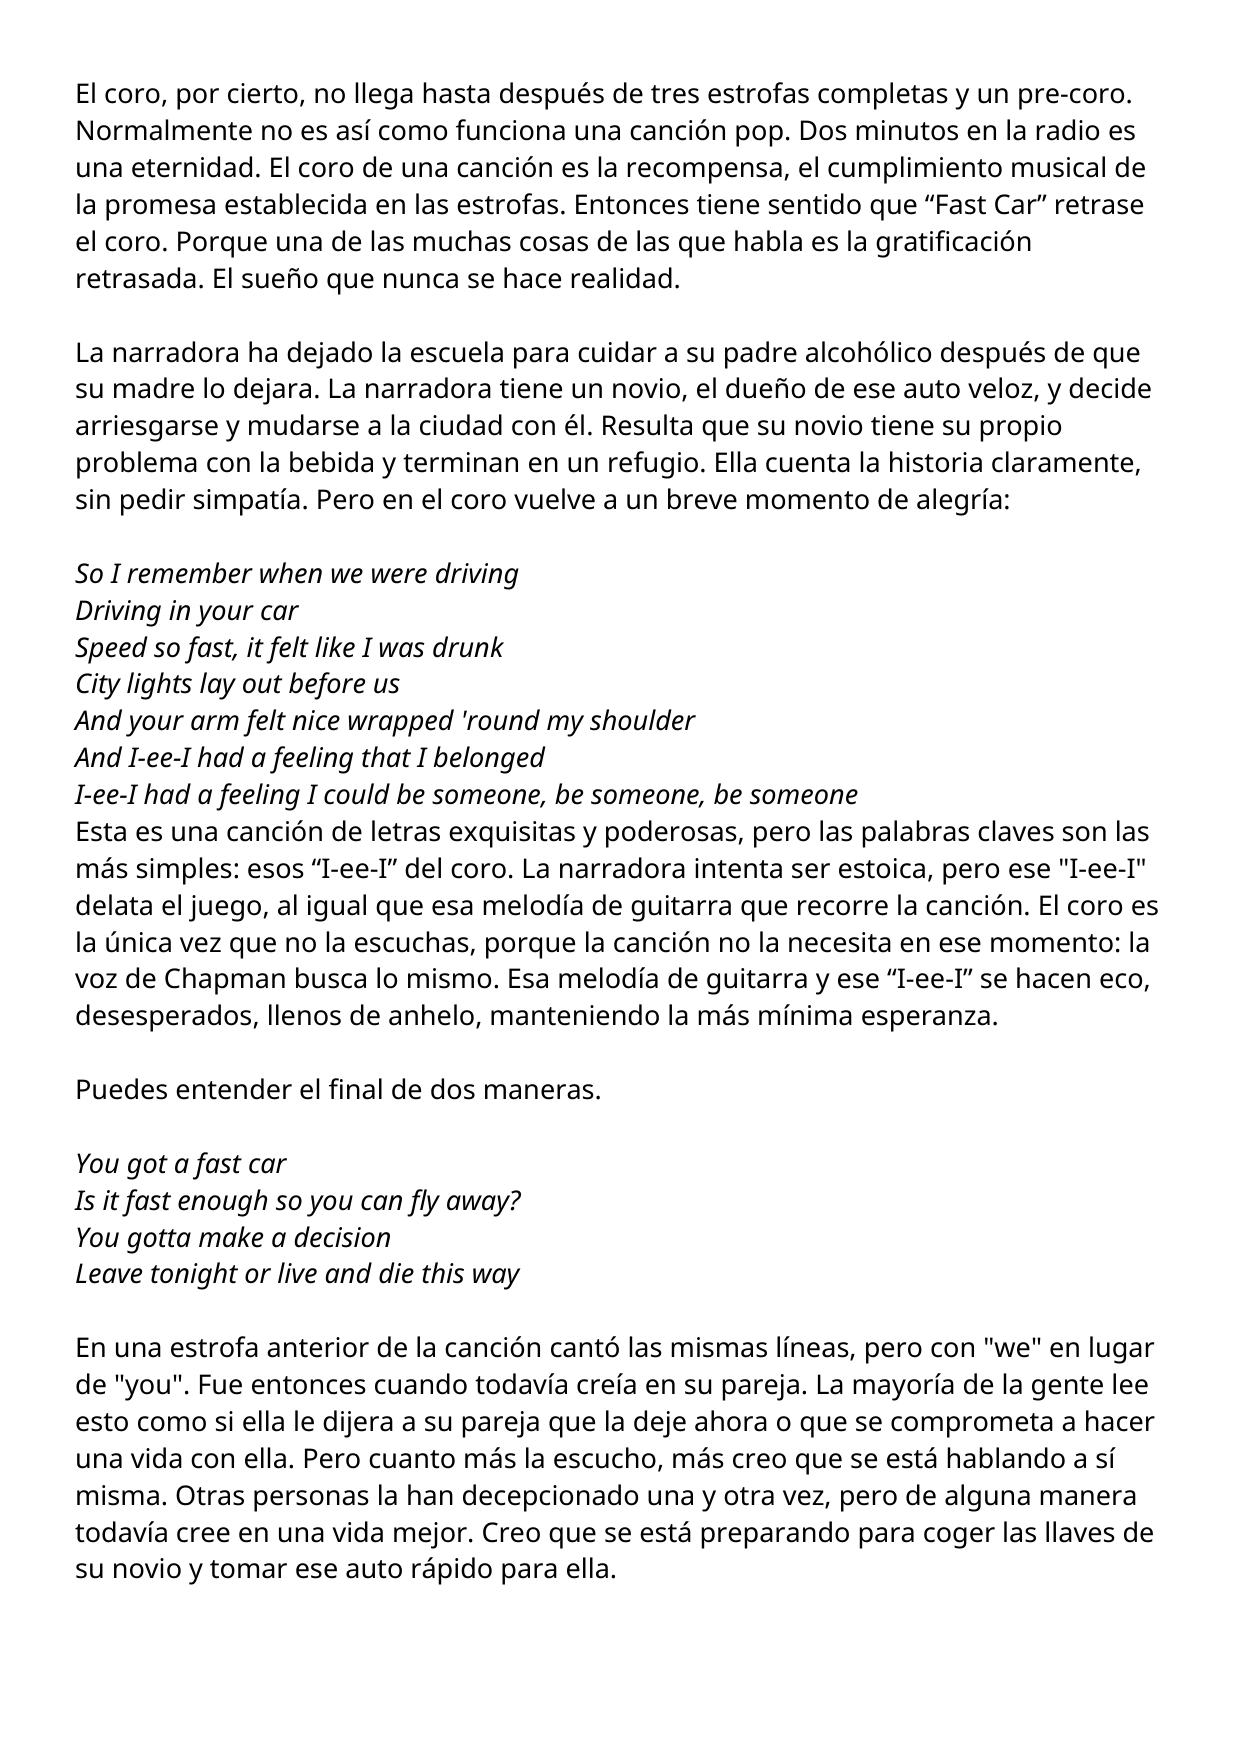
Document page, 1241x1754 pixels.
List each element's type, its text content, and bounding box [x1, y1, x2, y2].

text Speed so fast, it felt like I was drunk [75, 628, 1165, 665]
text Puedes entender el final de dos maneras. [75, 1071, 1165, 1107]
text Driving in your car [75, 591, 1165, 628]
text So I remember when we were driving [75, 554, 1165, 591]
text Is it fast enough so you can fly away? [75, 1181, 1165, 1218]
text I-ee-I had a feeling I could be someone, be someone, be someone [75, 776, 1165, 812]
text Esta es una canción de letras exquisitas y poderosas, pero las palabras claves son las más simples: esos “I-ee-I” del coro. La narradora intenta ser estoica, pero ese "I-ee-I" delata el juego, al igual que esa melodía de guitarra que recorre la canción. El coro es la única vez que no la escuchas, porque la canción no la necesita en ese momento: la voz de Chapman busca lo mismo. Esa melodía de guitarra y ese “I-ee-I” se hacen eco, desesperados, llenos de anhelo, manteniendo la más mínima esperanza. [75, 812, 1165, 1034]
text And I-ee-I had a feeling that I belonged [75, 739, 1165, 776]
text City lights lay out before us [75, 665, 1165, 702]
text La narradora ha dejado la escuela para cuidar a su padre alcohólico después de que su madre lo dejara. La narradora tiene un novio, el dueño de ese auto veloz, y decide arriesgarse y mudarse a la ciudad con él. Resulta que su novio tiene su propio problema con la bebida y terminan en un refugio. Ella cuenta la historia claramente, sin pedir simpatía. Pero en el coro vuelve a un breve momento de alegría: [75, 333, 1165, 517]
text You got a fast car [75, 1144, 1165, 1181]
text And your arm felt nice wrapped 'round my shoulder [75, 702, 1165, 739]
text You gotta make a decision [75, 1218, 1165, 1255]
text En una estrofa anterior de la canción cantó las mismas líneas, pero con "we" en lugar de "you". Fue entonces cuando todavía creía en su pareja. La mayoría de la gente lee esto como si ella le dijera a su pareja que la deje ahora o que se comprometa a hacer una vida con ella. Pero cuanto más la escucho, más creo que se está hablando a sí misma. Otras personas la han decepcionado una y otra vez, pero de alguna manera todavía cree en una vida mejor. Creo que se está preparando para coger las llaves de su novio y tomar ese auto rápido para ella. [75, 1329, 1165, 1587]
text El coro, por cierto, no llega hasta después de tres estrofas completas y un pre-coro. Normalmente no es así como funciona una canción pop. Dos minutos en la radio es una eternidad. El coro de una canción es la recompensa, el cumplimiento musical de la promesa establecida en las estrofas. Entonces tiene sentido que “Fast Car” retrase el coro. Porque una de las muchas cosas de las que habla es la gratificación retrasada. El sueño que nunca se hace realidad. [75, 75, 1165, 296]
text Leave tonight or live and die this way [75, 1255, 1165, 1292]
